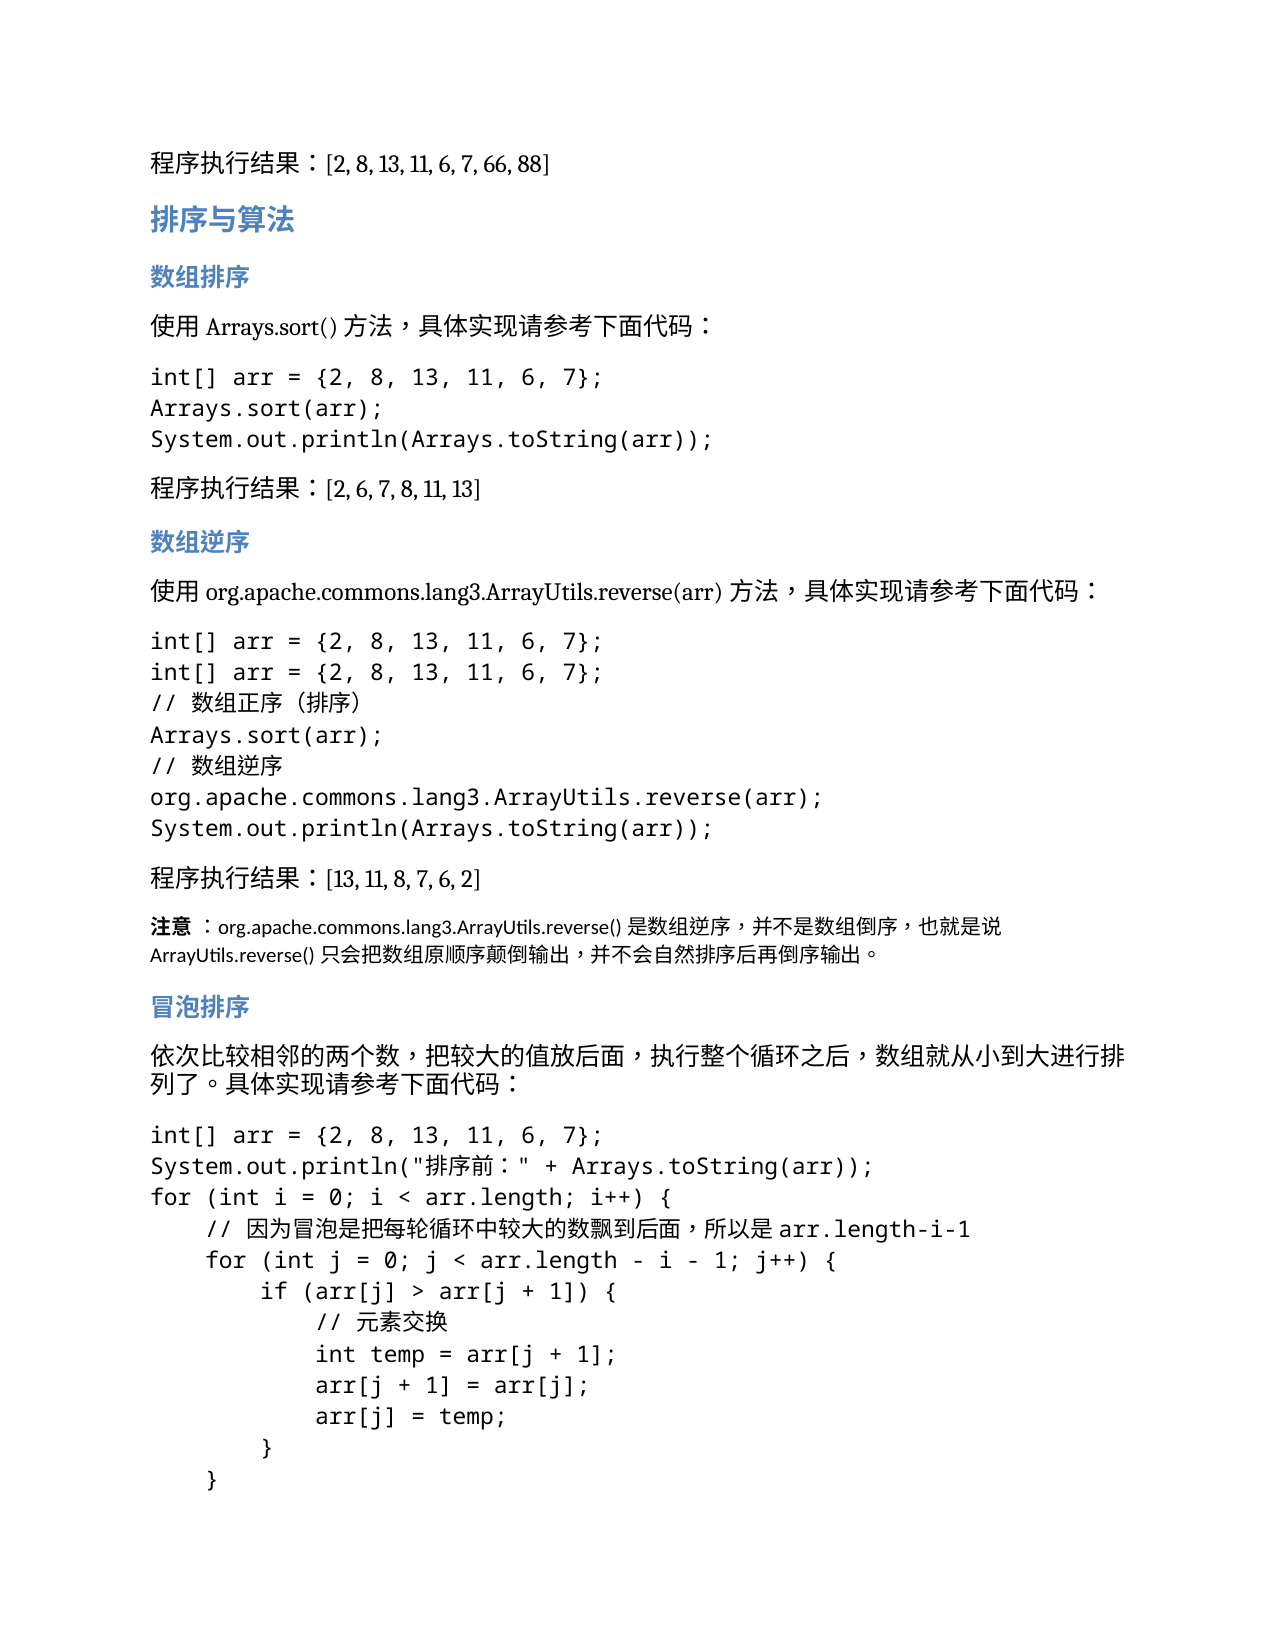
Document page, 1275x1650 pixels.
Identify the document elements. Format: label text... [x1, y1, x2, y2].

text 程序执行结果：[2, 6, 7, 8, 11, 13] [150, 475, 1125, 504]
subtitle 排序与算法 [150, 199, 1125, 239]
text 注意 ：org.apache.commons.lang3.ArrayUtils.reverse() 是数组逆序，并不是数组倒序，也就是说 ArrayUtils.reverse() 只会把数组原顺序颠倒输出，并不会自然排序后再倒序输出。 [150, 912, 1125, 969]
subtitle 数组逆序 [150, 524, 1125, 559]
text 使用 Arrays.sort() 方法，具体实现请参考下面代码： [150, 313, 1125, 342]
text 使用 org.apache.commons.lang3.ArrayUtils.reverse(arr) 方法，具体实现请参考下面代码： [150, 577, 1125, 606]
text 程序执行结果：[13, 11, 8, 7, 6, 2] [150, 864, 1125, 893]
text 依次比较相邻的两个数，把较大的值放后面，执行整个循环之后，数组就从小到大进行排列了。具体实现请参考下面代码： [150, 1042, 1125, 1100]
text int[] arr = {2, 8, 13, 11, 6, 7}; Arrays.sort(arr); System.out.println(Arrays.toString(arr)); [150, 360, 1125, 454]
text 程序执行结果：[2, 8, 13, 11, 6, 7, 66, 88] [150, 150, 1125, 179]
subtitle 冒泡排序 [150, 990, 1125, 1024]
subtitle 数组排序 [150, 260, 1125, 294]
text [150, 1119, 1125, 1494]
text int[] arr = {2, 8, 13, 11, 6, 7}; int[] arr = {2, 8, 13, 11, 6, 7}; // 数组正序（排序） Arrays.sort(arr); // 数组逆序 org.apache.commons.lang3.ArrayUtils.reverse(arr); System.out.println(Arrays.toString(arr)); [150, 625, 1125, 844]
